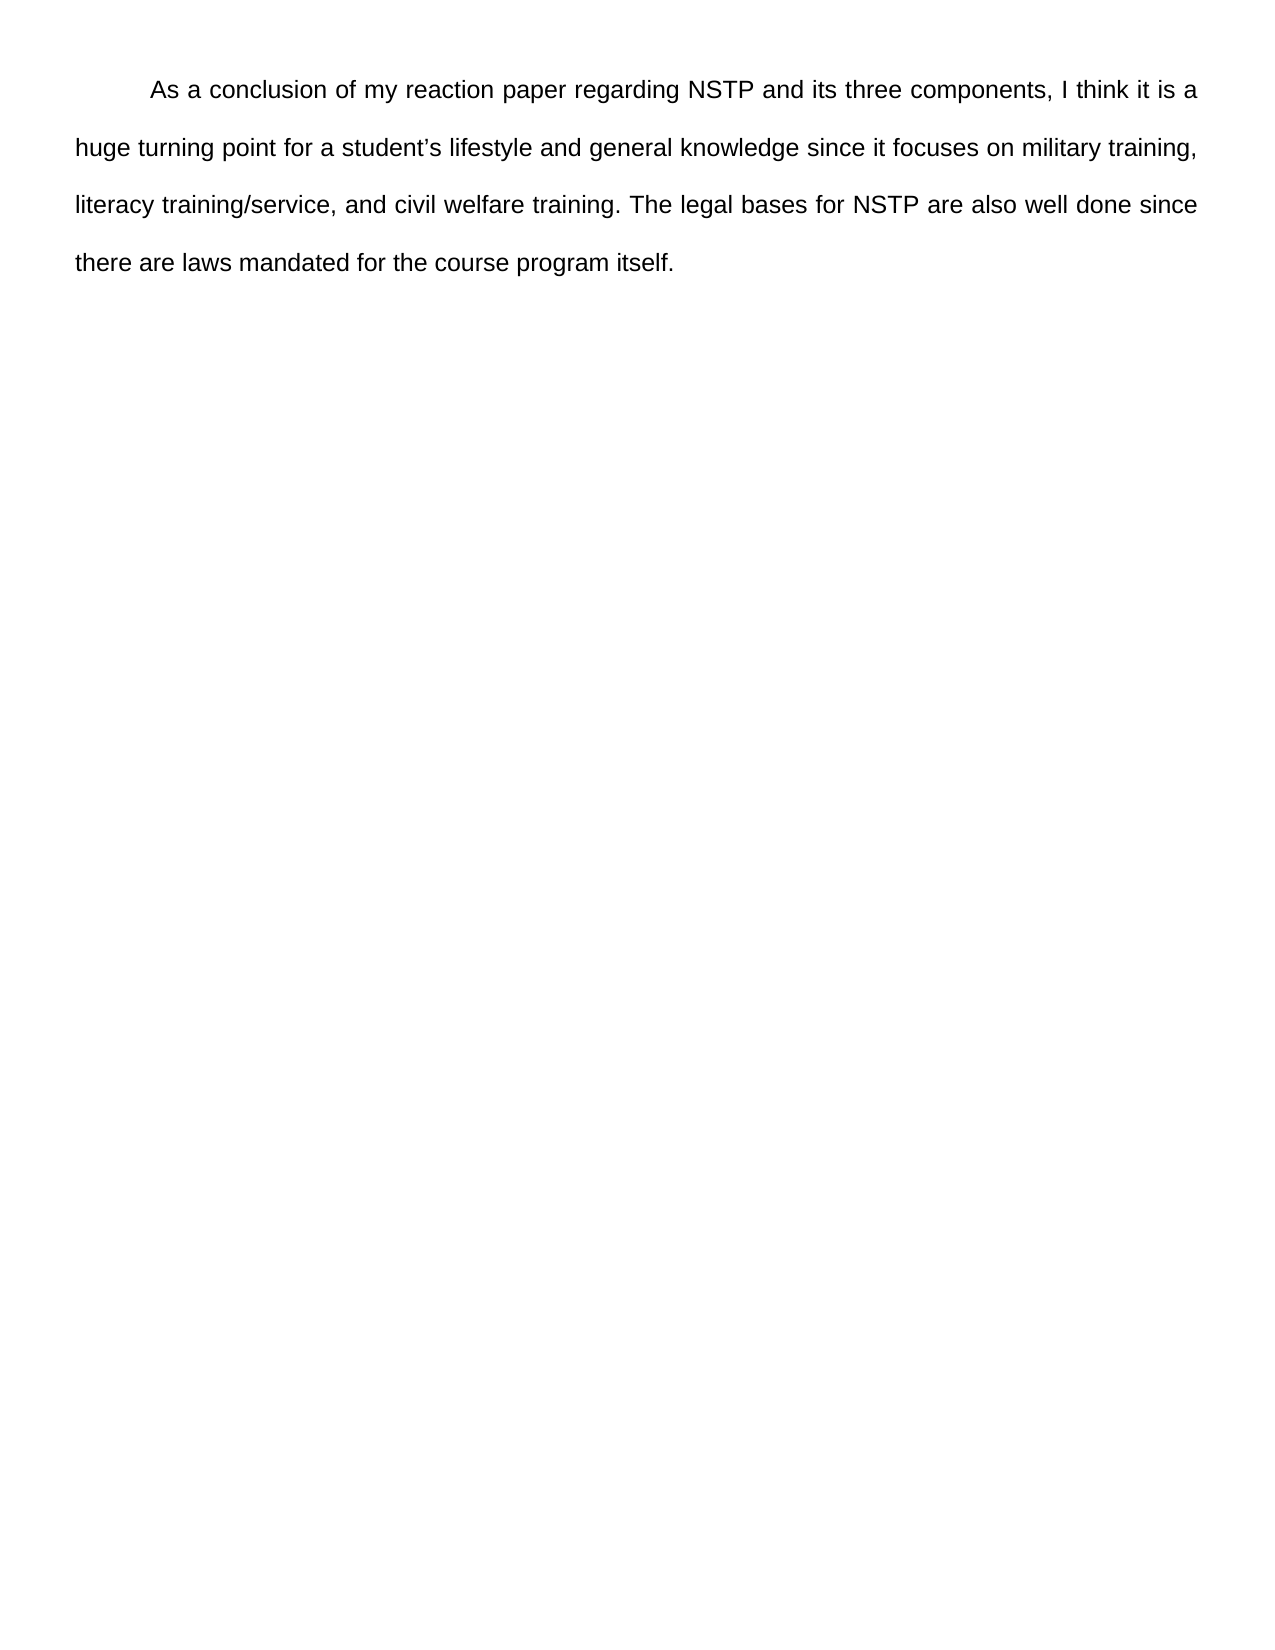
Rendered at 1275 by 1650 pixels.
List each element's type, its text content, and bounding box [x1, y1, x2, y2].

text As a conclusion of my reaction paper regarding NSTP and its three components, I think it is a huge turning point for a student’s lifestyle and general knowledge since it focuses on military training, literacy training/service, and civil welfare training. The legal bases for NSTP are also well done since there are laws mandated for the course program itself. [75, 75, 1200, 276]
